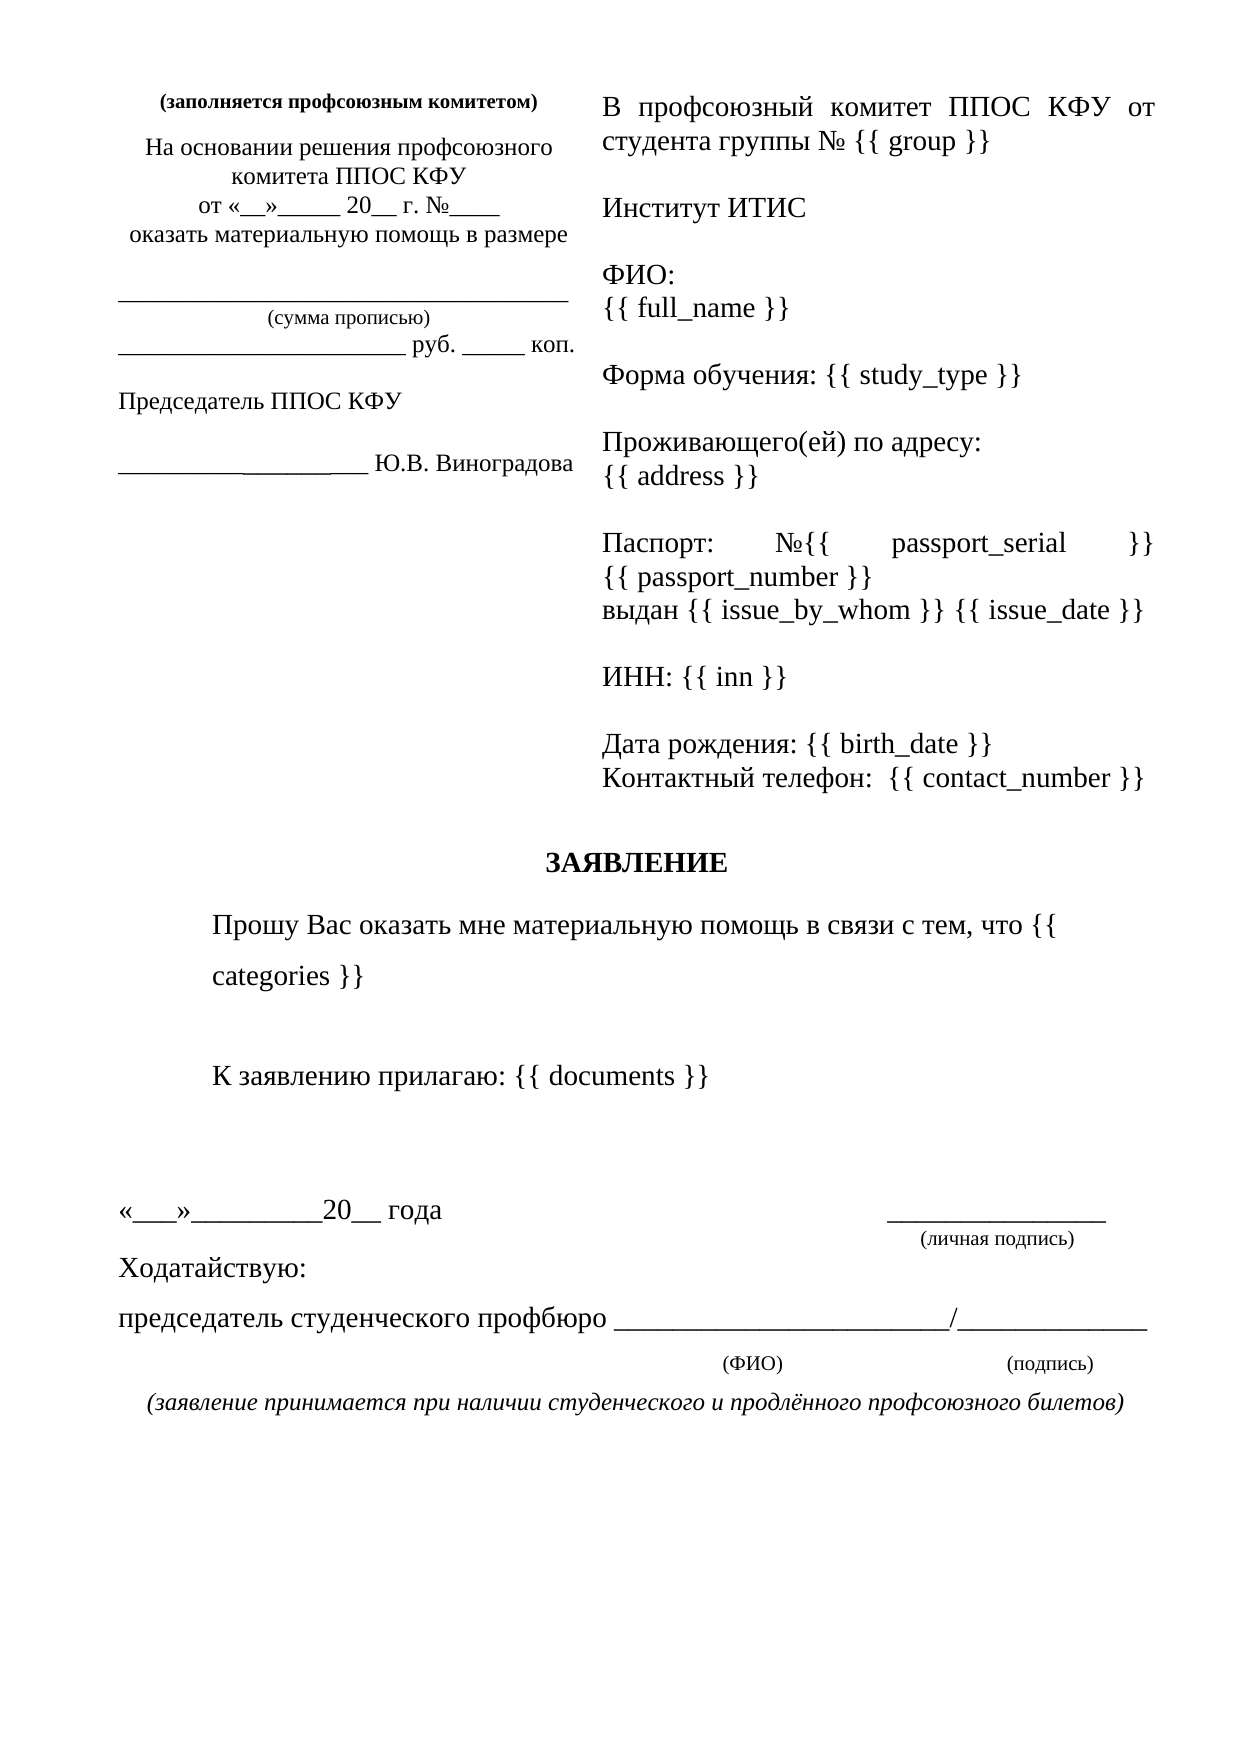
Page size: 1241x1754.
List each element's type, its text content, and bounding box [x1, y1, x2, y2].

table_cell ЗАЯВЛЕНИЕ Прошу Вас оказать мне материальную помощь в связи с тем, что {{ categories }} К заявлению прилагаю: {{ documents }} «___»_________20__ года _______________ (личная подпись) Ходатайствую: председатель студенческого профбюро _______________________/_____________ (ФИО) (подпись) (заявление принимается при наличии студенческого и продлённого профсоюзного билетов) [107, 845, 1167, 1415]
table_header В профсоюзный комитет ППОС КФУ от студента группы № {{ group }} Институт ИТИС ФИО: {{ full_name }} Форма обучения: {{ study_type }} Проживающего(ей) по адресу: {{ address }} Паспорт: №{{ passport_serial }} {{ passport_number }} выдан {{ issue_by_whom }} {{ issue_date }} ИНН: {{ inn }} Дата рождения: {{ birth_date }} Контактный телефон: {{ contact_number }} [591, 89, 1167, 845]
table_header (заполняется профсоюзным комитетом) На основании решения профсоюзного комитета ППОС КФУ от «__»_____ 20__ г. №____ оказать материальную помощь в размере ____________________________________ (сумма прописью) _______________________ руб. _____ коп. Председатель ППОС КФУ ___________________ Ю.В. Виноградова [107, 89, 591, 845]
